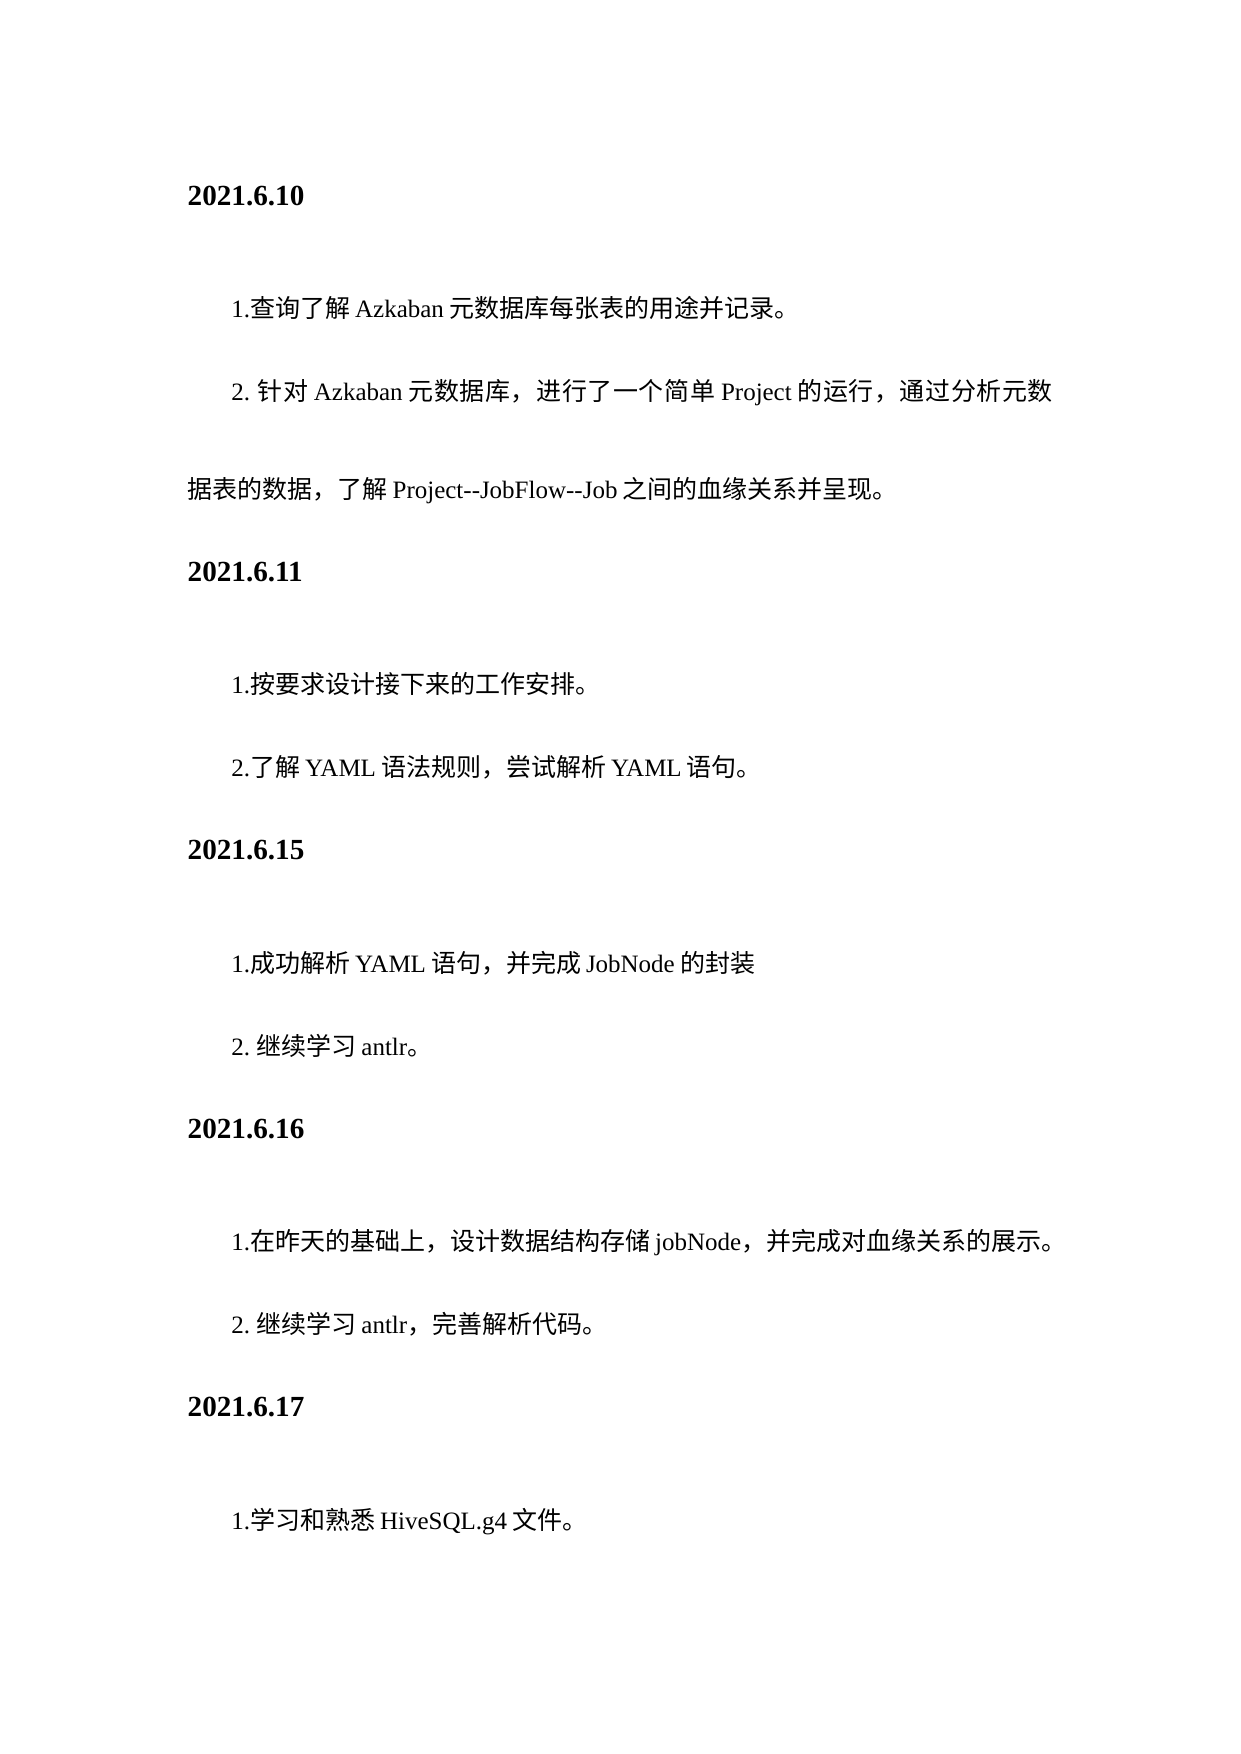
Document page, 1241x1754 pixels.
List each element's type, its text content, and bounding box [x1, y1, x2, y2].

subtitle 2021.6.15 [187, 817, 1053, 882]
text 1.成功解析YAML语句，并完成JobNode的封装 [187, 929, 1053, 994]
text 2.了解YAML语法规则，尝试解析YAML语句。 [187, 733, 1053, 798]
text 1.按要求设计接下来的工作安排。 [187, 650, 1053, 715]
text 2. 针对Azkaban元数据库，进行了一个简单Project的运行，通过分析元数据表的数据，了解Project--JobFlow--Job之间的血缘关系并呈现。 [187, 357, 1053, 520]
subtitle 2021.6.10 [187, 162, 1053, 227]
text 2. 继续学习antlr，完善解析代码。 [187, 1291, 1053, 1356]
text 2. 继续学习antlr。 [187, 1012, 1053, 1077]
subtitle 2021.6.16 [187, 1095, 1053, 1160]
subtitle 2021.6.11 [187, 538, 1053, 603]
text 1.在昨天的基础上，设计数据结构存储jobNode，并完成对血缘关系的展示。 [187, 1207, 1053, 1272]
text 1.查询了解Azkaban元数据库每张表的用途并记录。 [187, 274, 1053, 339]
text 1.学习和熟悉HiveSQL.g4文件。 [187, 1486, 1053, 1551]
subtitle 2021.6.17 [187, 1374, 1053, 1439]
